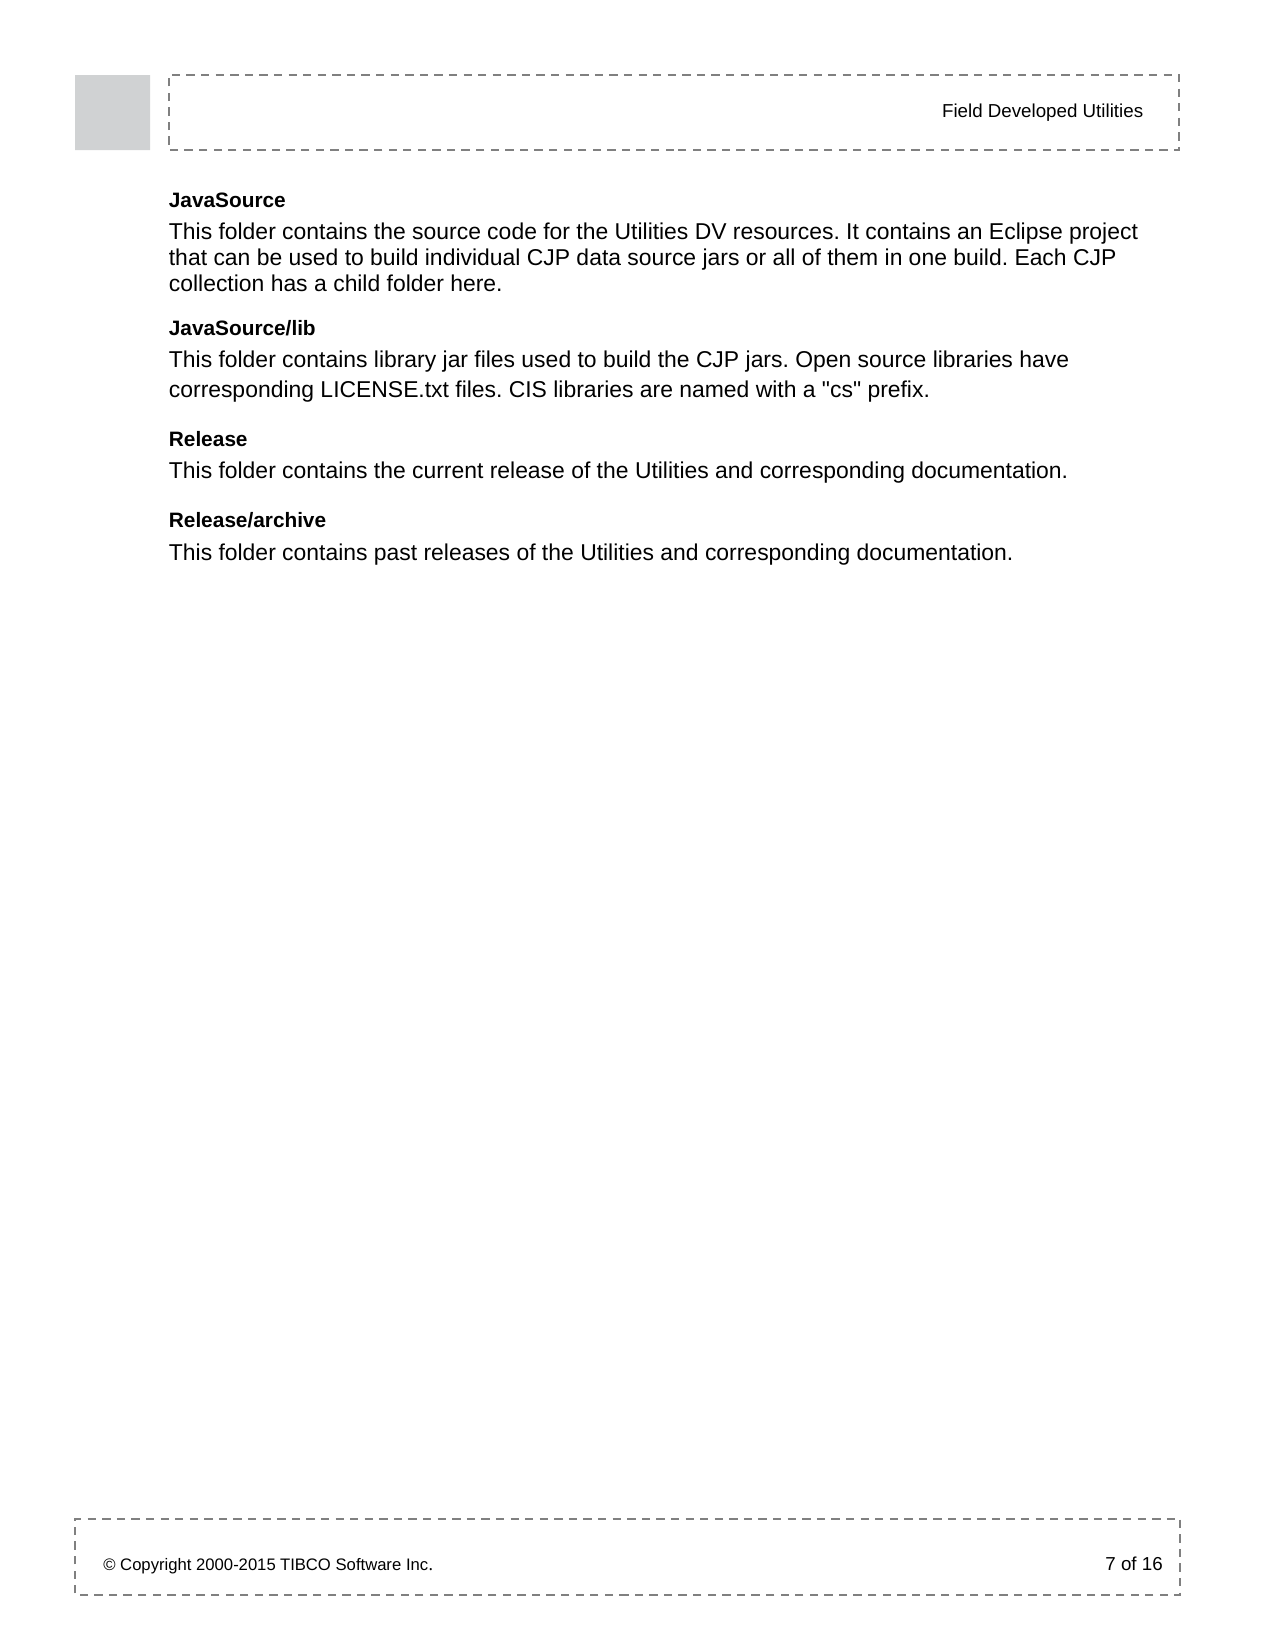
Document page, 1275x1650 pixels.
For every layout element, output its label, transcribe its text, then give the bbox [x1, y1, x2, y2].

text This folder contains past releases of the Utilities and corresponding documentation. [169, 538, 1161, 565]
subtitle JavaSource [169, 187, 1162, 211]
subtitle JavaSource/lib [169, 316, 1162, 339]
text This folder contains library jar files used to build the CJP jars. Open source libraries have corresponding LICENSE.txt files. CIS libraries are named with a "cs" prefix. [169, 346, 1161, 402]
text This folder contains the current release of the Utilities and corresponding documentation. [169, 457, 1161, 483]
subtitle Release [169, 427, 1162, 451]
subtitle Release/archive [169, 508, 1162, 532]
text This folder contains the source code for the Utilities DV resources. It contains an Eclipse project that can be used to build individual CJP data source jars or all of them in one build. Each CJP collection has a child folder here. [169, 218, 1162, 297]
